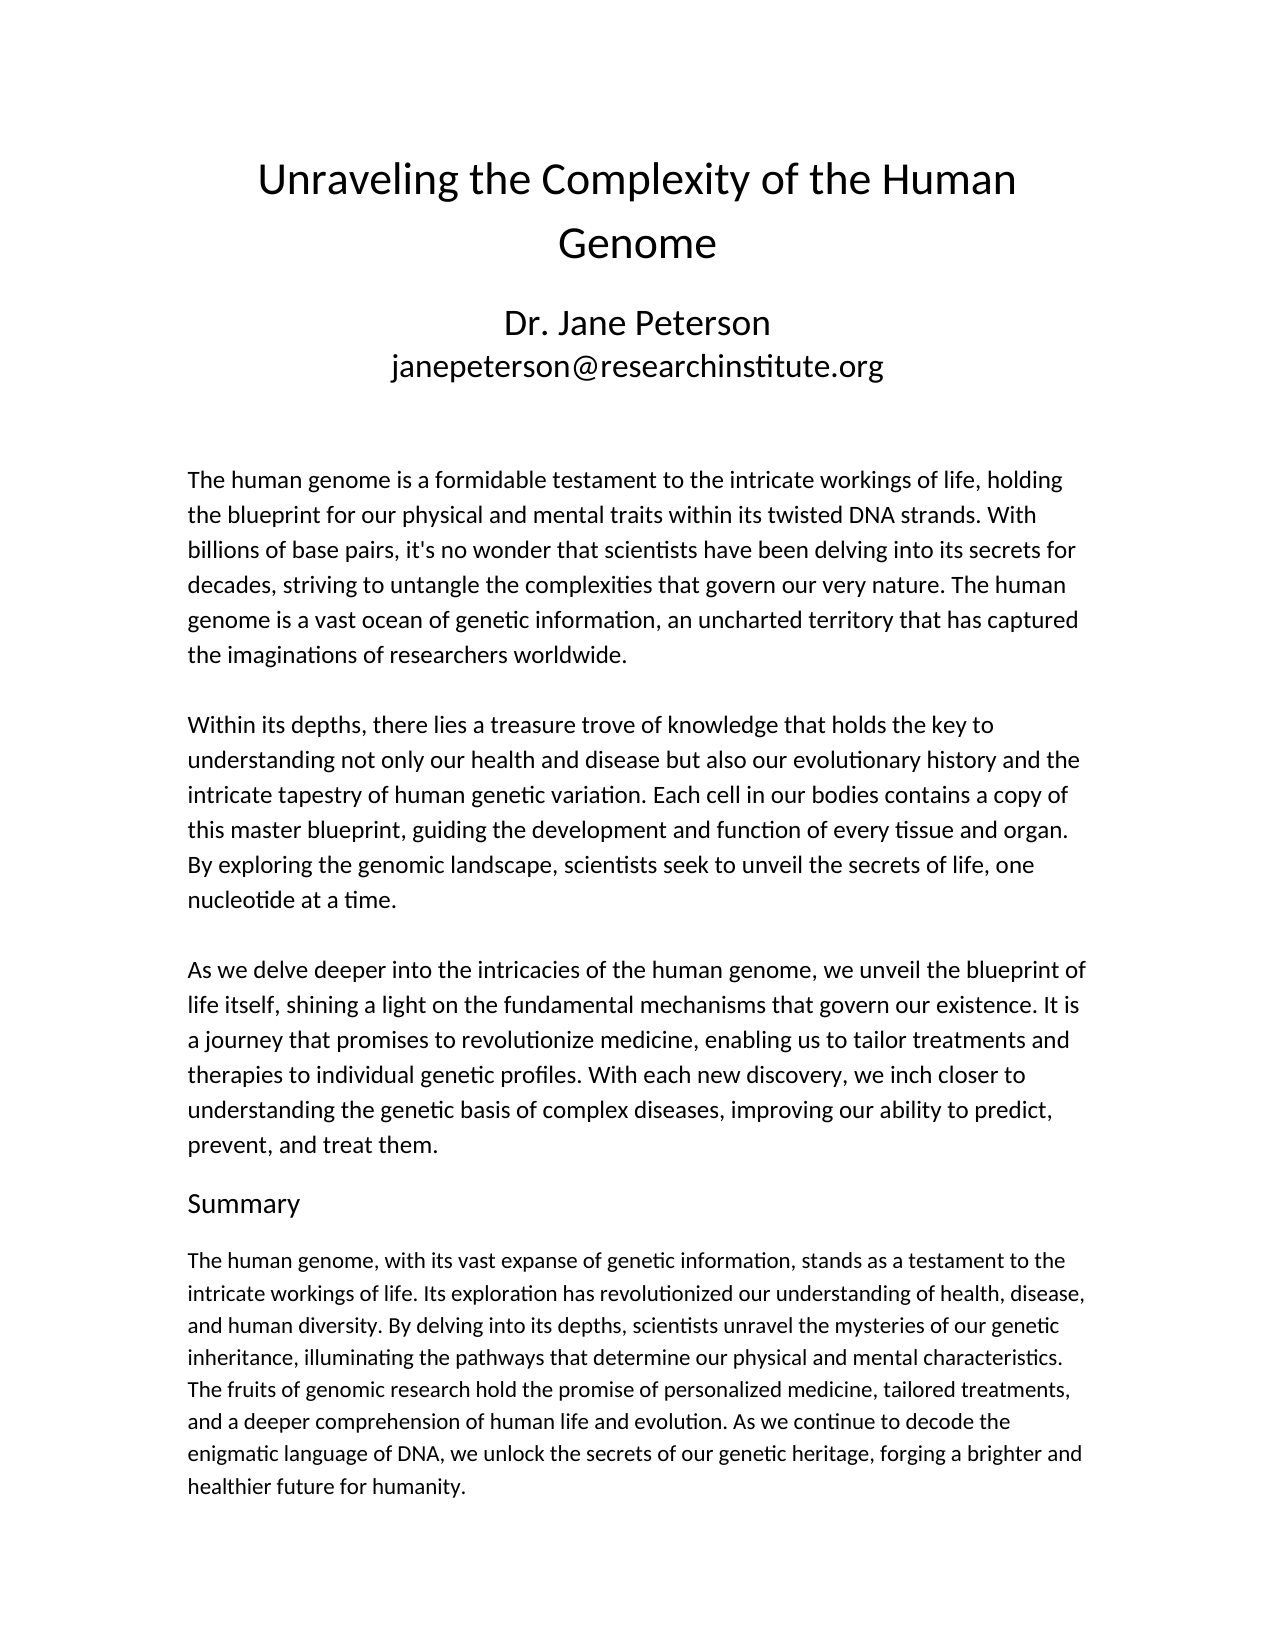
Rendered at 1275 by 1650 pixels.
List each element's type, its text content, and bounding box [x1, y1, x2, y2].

text Unraveling the Complexity of the Human Genome [187, 150, 1087, 270]
text janepeterson@researchinstitute.org [187, 345, 1087, 386]
text The human genome, with its vast expanse of genetic information, stands as a testament to the intricate workings of life. Its exploration has revolutionized our understanding of health, disease, and human diversity. By delving into its depths, scientists unravel the mysteries of our genetic inheritance, illuminating the pathways that determine our physical and mental characteristics. The fruits of genomic research hold the promise of personalized medicine, tailored treatments, and a deeper comprehension of human life and evolution. As we continue to decode the enigmatic language of DNA, we unlock the secrets of our genetic heritage, forging a brighter and healthier future for humanity. [187, 1246, 1087, 1500]
text Dr. Jane Peterson [187, 299, 1087, 345]
text Summary [187, 1185, 1087, 1220]
text The human genome is a formidable testament to the intricate workings of life, holding the blueprint for our physical and mental traits within its twisted DNA strands. With billions of base pairs, it's no wonder that scientists have been delving into its secrets for decades, striving to untangle the complexities that govern our very nature. The human genome is a vast ocean of genetic information, an uncharted territory that has captured the imaginations of researchers worldwide. Within its depths, there lies a treasure trove of knowledge that holds the key to understanding not only our health and disease but also our evolutionary history and the intricate tapestry of human genetic variation. Each cell in our bodies contains a copy of this master blueprint, guiding the development and function of every tissue and organ. By exploring the genomic landscape, scientists seek to unveil the secrets of life, one nucleotide at a time. As we delve deeper into the intricacies of the human genome, we unveil the blueprint of life itself, shining a light on the fundamental mechanisms that govern our existence. It is a journey that promises to revolutionize medicine, enabling us to tailor treatments and therapies to individual genetic profiles. With each new discovery, we inch closer to understanding the genetic basis of complex diseases, improving our ability to predict, prevent, and treat them. [187, 464, 1087, 1159]
